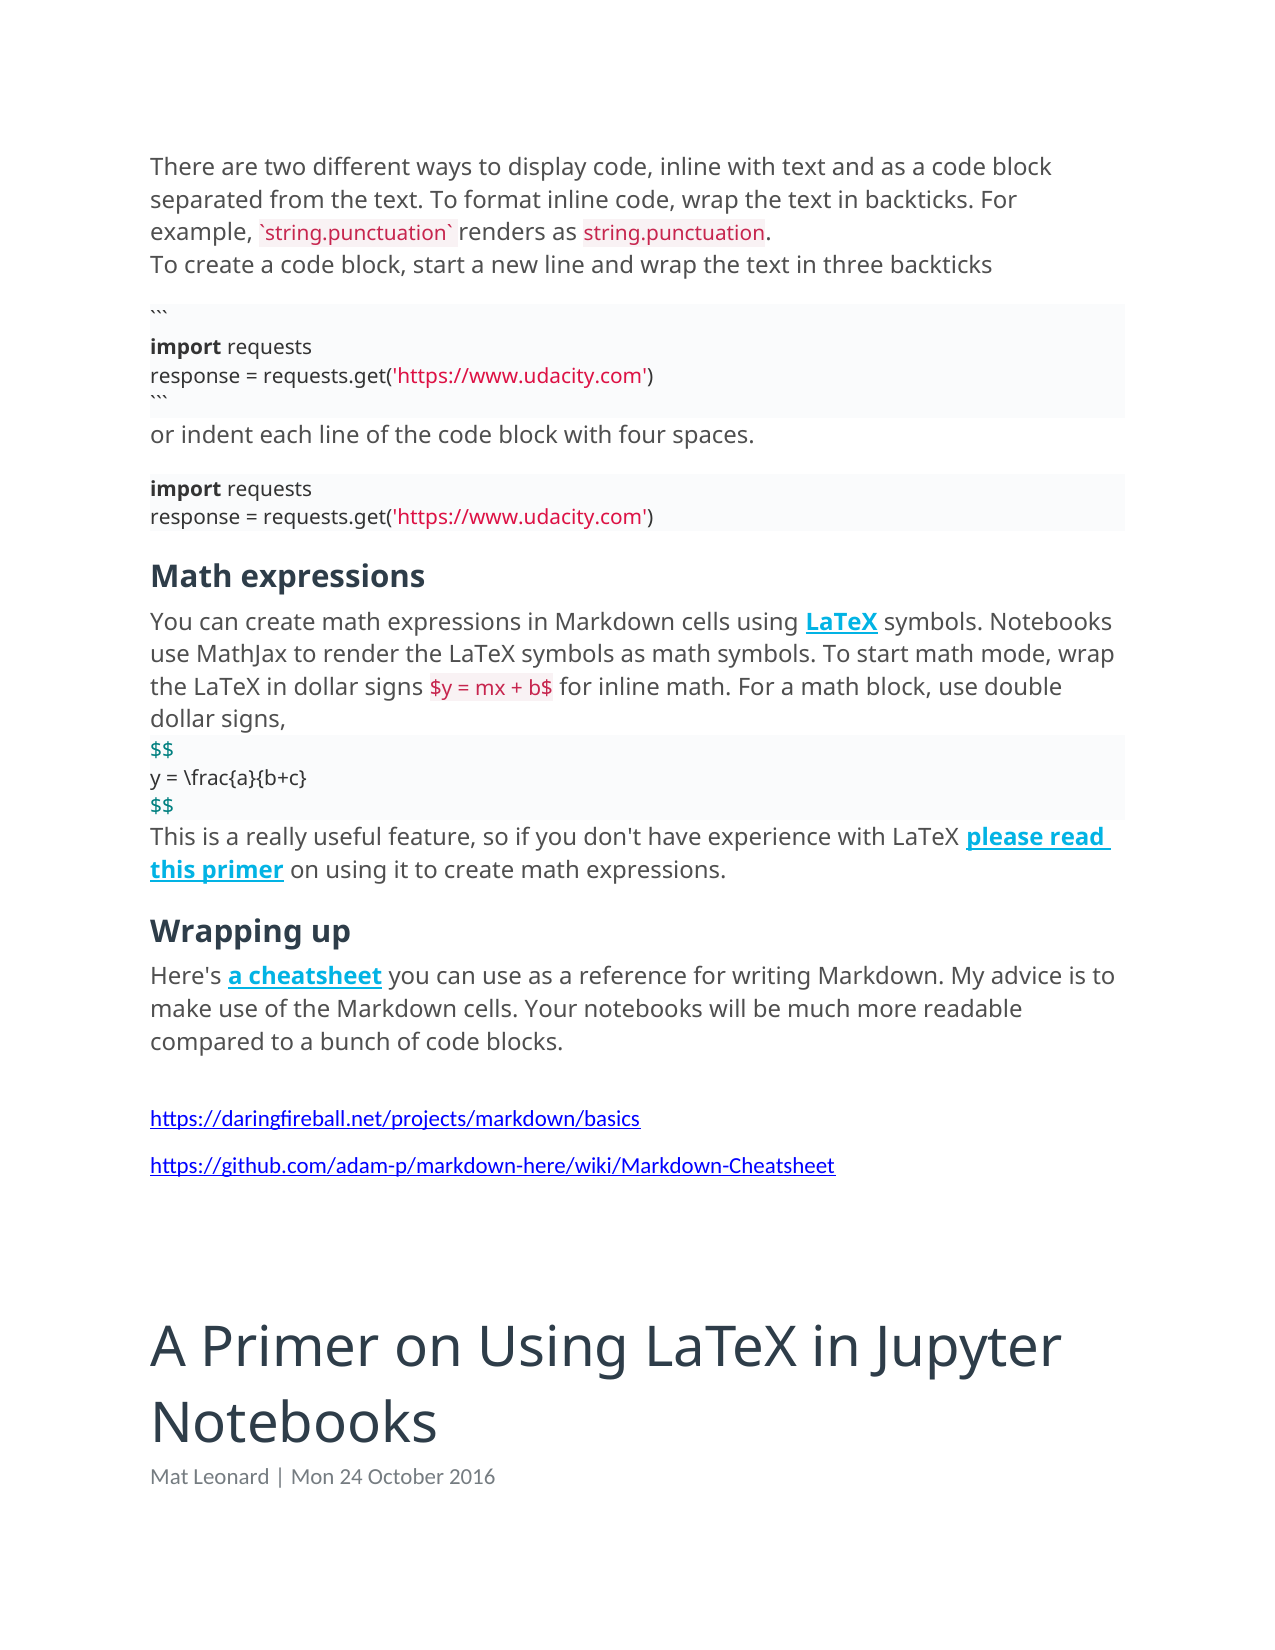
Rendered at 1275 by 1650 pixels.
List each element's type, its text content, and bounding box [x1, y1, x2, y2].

text y = \frac{a}{b+c} [150, 763, 1125, 792]
text You can create math expressions in Markdown cells using LaTeX symbols. Notebooks use MathJax to render the LaTeX symbols as math symbols. To start math mode, wrap the LaTeX in dollar signs $y = mx + b$ for inline math. For a math block, use double dollar signs, [150, 604, 1125, 735]
text ``` [150, 389, 1125, 418]
text To create a code block, start a new line and wrap the text in three backticks [150, 248, 1125, 280]
text response = requests.get('https://www.udacity.com') [150, 502, 1125, 531]
text Here's a cheatsheet you can use as a reference for writing Markdown. My advice is to make use of the Markdown cells. Your notebooks will be much more readable compared to a bunch of code blocks. [150, 959, 1125, 1057]
text There are two different ways to display code, inline with text and as a code block separated from the text. To format inline code, wrap the text in backticks. For example, `string.punctuation` renders as string.punctuation. [150, 150, 1125, 248]
subtitle A Primer on Using LaTeX in Jupyter Notebooks [150, 1306, 1125, 1459]
text or indent each line of the code block with four spaces. [150, 418, 1125, 450]
text https://daringfireball.net/projects/markdown/basics [150, 1104, 1125, 1132]
subtitle Wrapping up [150, 909, 1125, 951]
text import requests [150, 332, 1125, 361]
text Mat Leonard | Mon 24 October 2016 [150, 1462, 1125, 1490]
text ``` [150, 304, 1125, 332]
text response = requests.get('https://www.udacity.com') [150, 361, 1125, 389]
text https://github.com/adam-p/markdown-here/wiki/Markdown-Cheatsheet [150, 1151, 1125, 1179]
text This is a really useful feature, so if you don't have experience with LaTeX please read this primer on using it to create math expressions. [150, 820, 1125, 885]
text $$ [150, 735, 1125, 763]
text $$ [150, 792, 1125, 820]
text import requests [150, 474, 1125, 502]
subtitle Math expressions [150, 554, 1125, 597]
